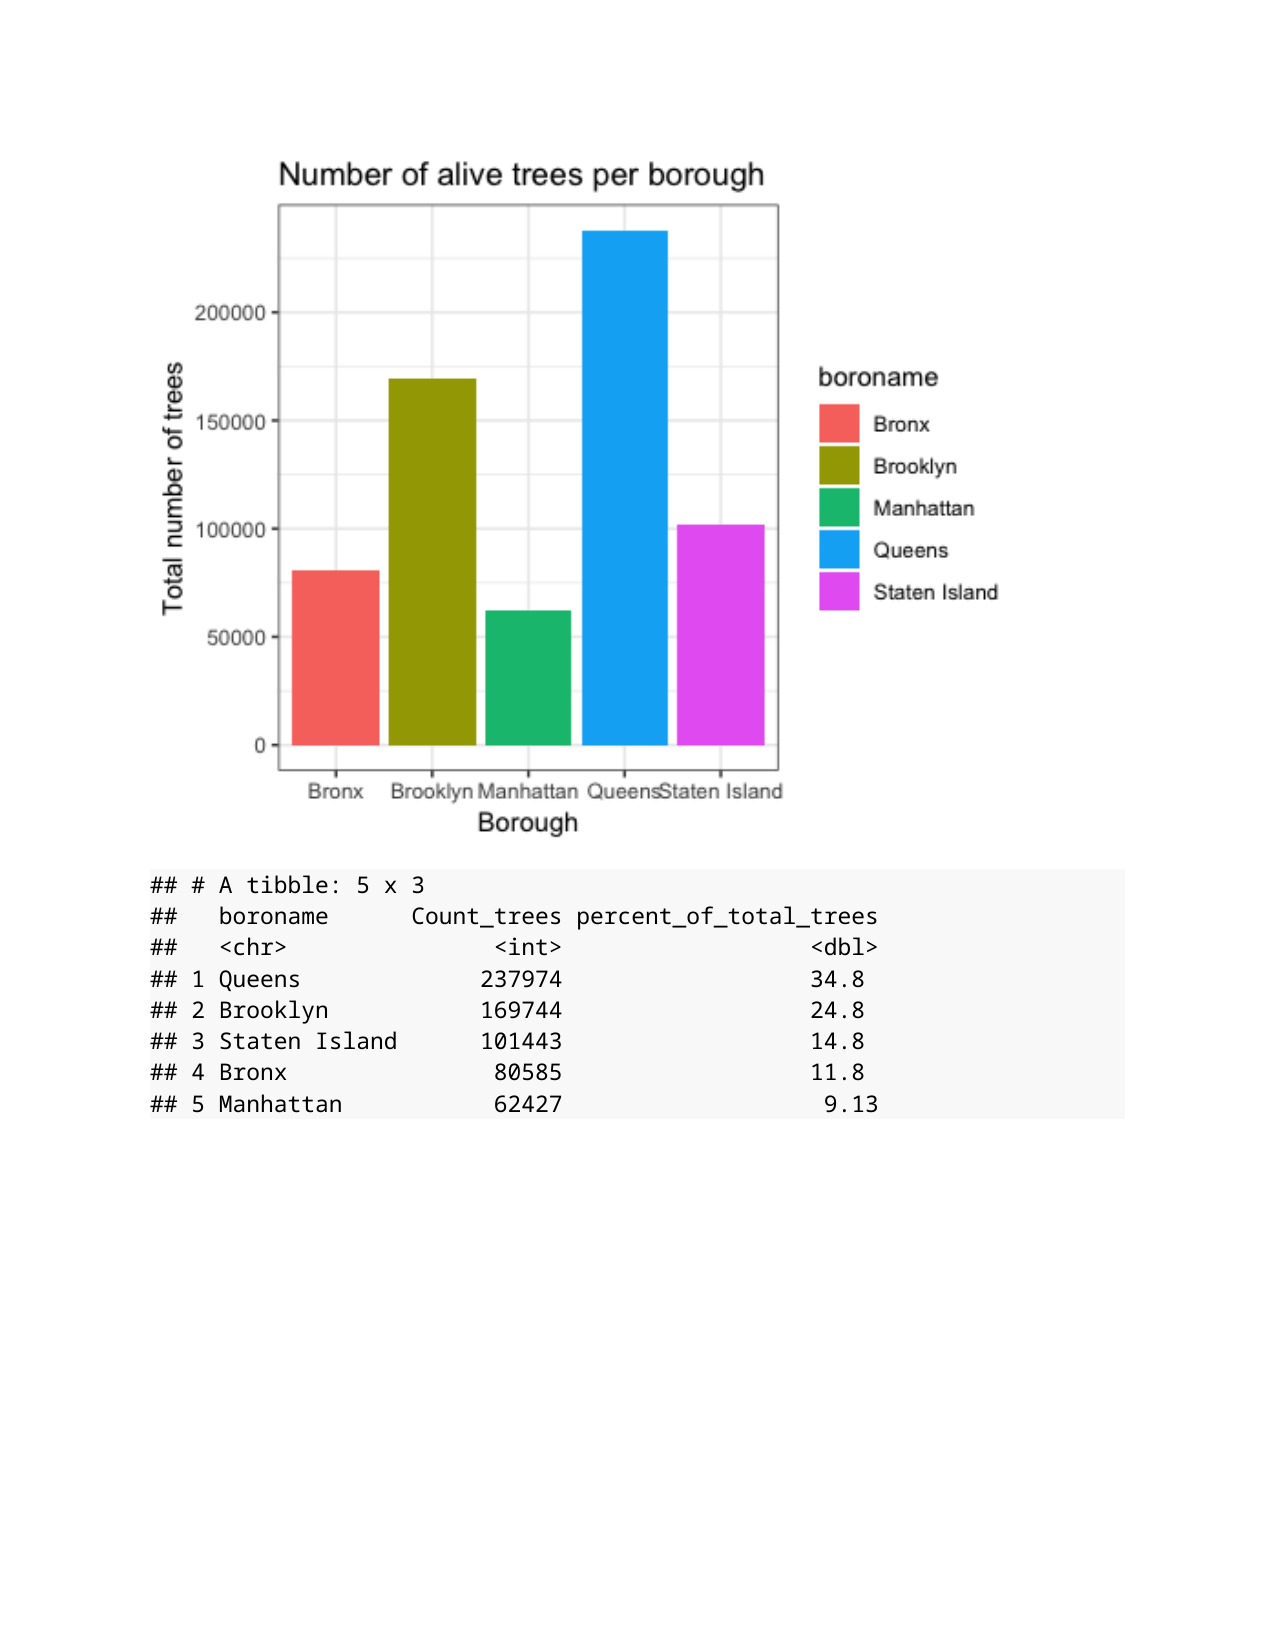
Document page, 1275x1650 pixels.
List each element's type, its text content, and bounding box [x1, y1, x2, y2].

text ## # A tibble: 5 x 3 ## boroname Count_trees percent_of_total_trees ## <chr> <int> <dbl> ## 1 Queens 237974 34.8 ## 2 Brooklyn 169744 24.8 ## 3 Staten Island 101443 14.8 ## 4 Bronx 80585 11.8 ## 5 Manhattan 62427 9.13 [150, 869, 1125, 1119]
picture [150, 150, 1025, 850]
